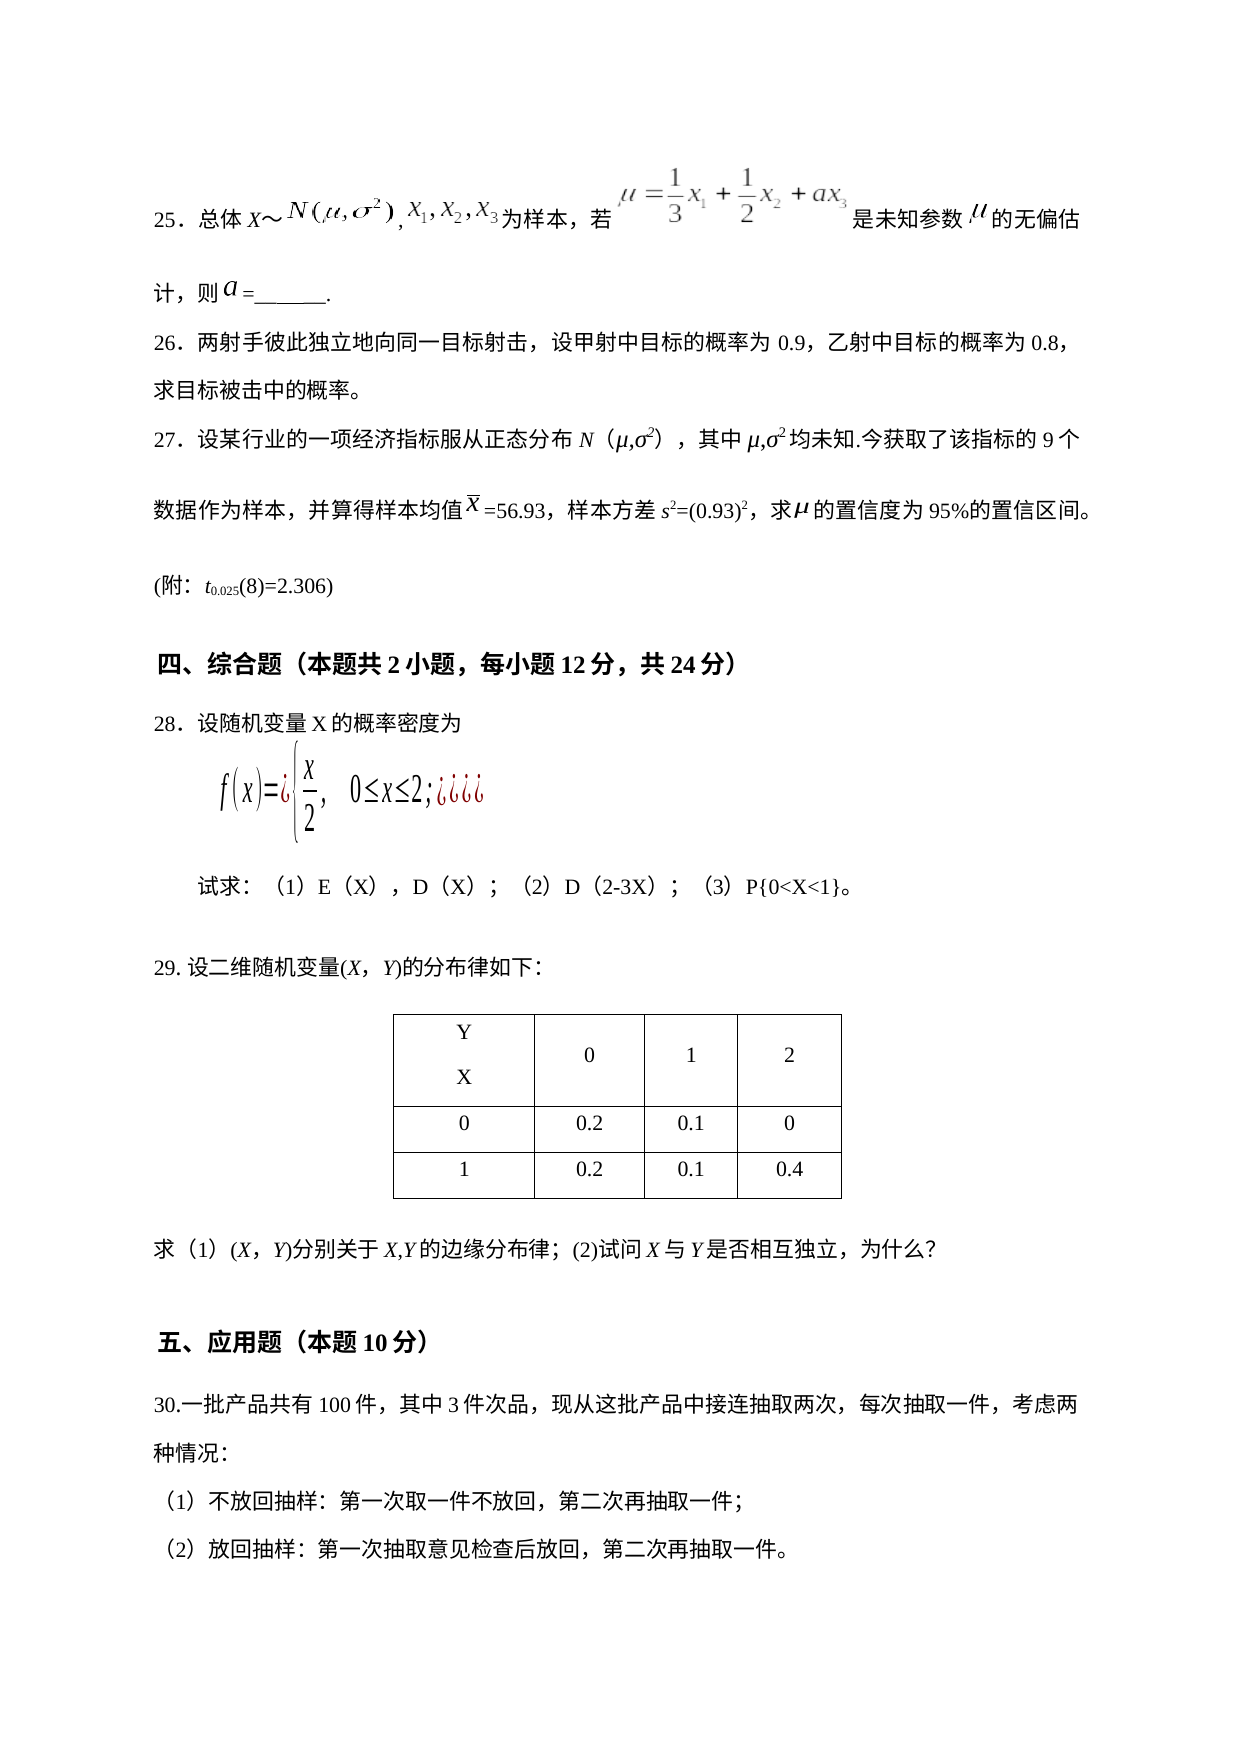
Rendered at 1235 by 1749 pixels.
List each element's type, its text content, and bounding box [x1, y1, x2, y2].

text 30.一批产品共有100件，其中3件次品，现从这批产品中接连抽取两次，每次抽取一件，考虑两种情况： [153, 1386, 1081, 1468]
table_cell 1 [394, 1153, 534, 1198]
text 25．总体X～,为样本，若是未知参数的无偏估计，则=__ __. [153, 162, 1081, 308]
text （1）不放回抽样：第一次取一件不放回，第二次再抽取一件； [153, 1483, 1081, 1516]
text 27．设某行业的一项经济指标服从正态分布N（μ,σ2），其中μ,σ2均未知.今获取了该指标的9个数据作为样本，并算得样本均值=56.93，样本方差s2=(0.93)2，求的置信度为95%的置信区间。(附：t0.025(8)=2.306) [153, 421, 1081, 600]
text 试求：（1）E（X），D（X）；（2）D（2-3X）；（3）P{0<X<1}。 [153, 868, 1081, 901]
table_cell 0.1 [645, 1153, 737, 1198]
table_cell 0.4 [738, 1153, 841, 1198]
text （2）放回抽样：第一次抽取意见检查后放回，第二次再抽取一件。 [153, 1532, 1081, 1564]
table_header 0 [535, 1015, 644, 1106]
table_cell 0 [738, 1107, 841, 1152]
text 29. 设二维随机变量(X，Y)的分布律如下： [153, 949, 1081, 982]
table_cell 0.2 [535, 1107, 644, 1152]
table_cell 0.2 [535, 1153, 644, 1198]
text 28．设随机变量X的概率密度为 [153, 706, 1081, 738]
table_header 1 [645, 1015, 737, 1106]
table_cell 0.1 [645, 1107, 737, 1152]
table_cell 0 [394, 1107, 534, 1152]
text 求（1）(X，Y)分别关于X,Y的边缘分布律；(2)试问X与Y是否相互独立，为什么？ [153, 1231, 1081, 1264]
table_header 2 [738, 1015, 841, 1106]
text 26．两射手彼此独立地向同一目标射击，设甲射中目标的概率为0.9，乙射中目标的概率为0.8，求目标被击中的概率。 [153, 324, 1081, 405]
table_header Y X [394, 1015, 534, 1106]
